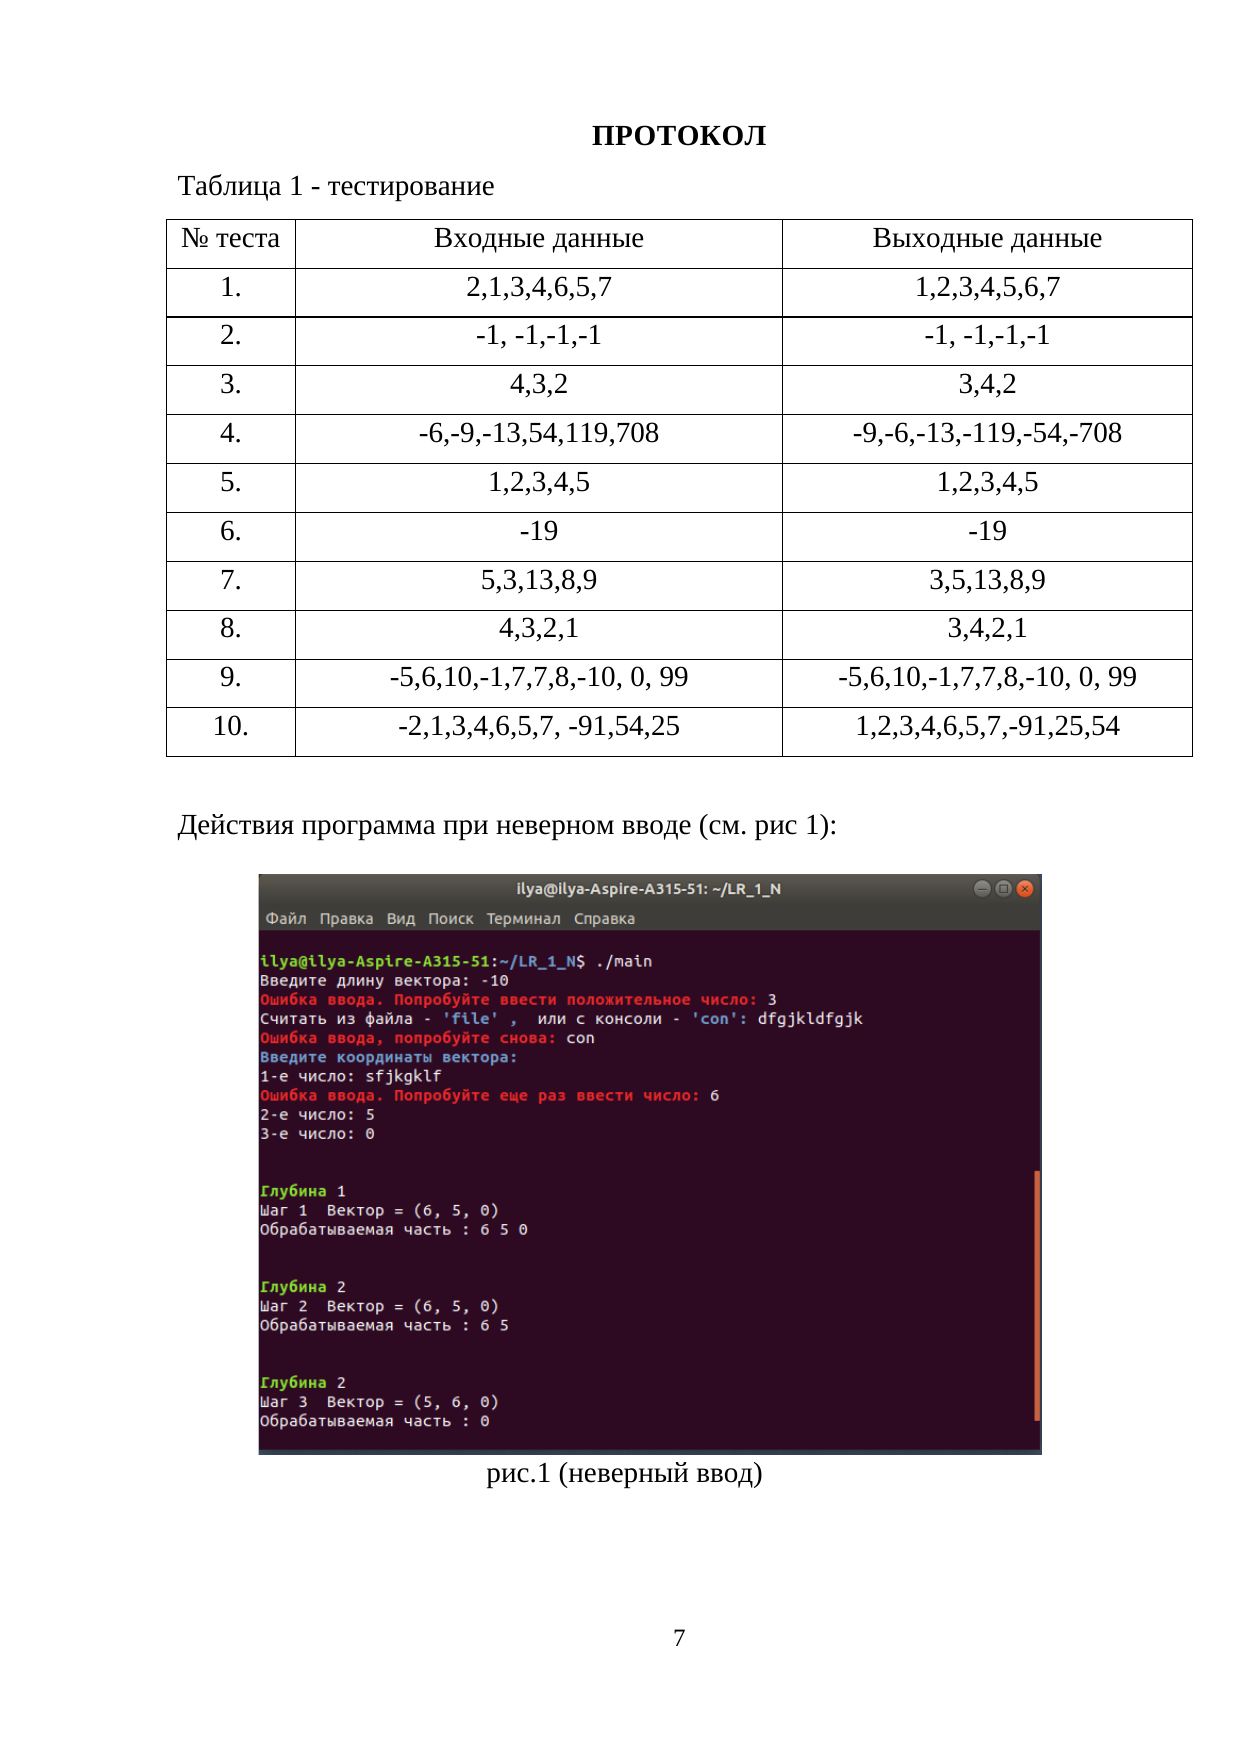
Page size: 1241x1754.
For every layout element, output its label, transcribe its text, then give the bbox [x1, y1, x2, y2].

table_cell 8. [167, 611, 295, 658]
text Таблица 1 - тестирование [177, 168, 1181, 202]
table_cell 5. [167, 464, 295, 512]
table_cell -6,-9,-13,54,119,708 [296, 415, 782, 463]
table_cell 4. [167, 415, 295, 463]
table_cell -1, -1,-1,-1 [296, 318, 782, 365]
table_cell 3,4,2,1 [783, 611, 1192, 658]
table_cell -2,1,3,4,6,5,7, -91,54,25 [296, 708, 782, 756]
table_cell 4,3,2,1 [296, 611, 782, 658]
table_cell -19 [296, 513, 782, 561]
table_cell -19 [783, 513, 1192, 561]
table_cell 5,3,13,8,9 [296, 562, 782, 609]
table_cell 3,4,2 [783, 366, 1192, 414]
table_cell 2,1,3,4,6,5,7 [296, 269, 782, 316]
text Действия программа при неверном вводе (см. рис 1): [177, 807, 1181, 841]
table_header № теста [167, 220, 295, 268]
table_cell 2. [167, 318, 295, 365]
table_cell 1,2,3,4,5 [296, 464, 782, 512]
table_cell -1, -1,-1,-1 [783, 318, 1192, 365]
text Протокол [177, 118, 1181, 152]
table_cell 4,3,2 [296, 366, 782, 414]
table_cell 6. [167, 513, 295, 561]
table_cell 1. [167, 269, 295, 316]
table_cell 9. [167, 660, 295, 707]
table_cell 10. [167, 708, 295, 756]
table_header Входные данные [296, 220, 782, 268]
table_cell -9,-6,-13,-119,-54,-708 [783, 415, 1192, 463]
picture [258, 874, 1042, 1455]
table_cell -5,6,10,-1,7,7,8,-10, 0, 99 [783, 660, 1192, 707]
table_header Выходные данные [783, 220, 1192, 268]
table_cell 3,5,13,8,9 [783, 562, 1192, 609]
text рис.1 (неверный ввод) [177, 1455, 1181, 1488]
table_cell -5,6,10,-1,7,7,8,-10, 0, 99 [296, 660, 782, 707]
table_cell 7. [167, 562, 295, 609]
table_cell 1,2,3,4,5,6,7 [783, 269, 1192, 316]
table_cell 3. [167, 366, 295, 414]
table_cell 1,2,3,4,5 [783, 464, 1192, 512]
table_cell 1,2,3,4,6,5,7,-91,25,54 [783, 708, 1192, 756]
